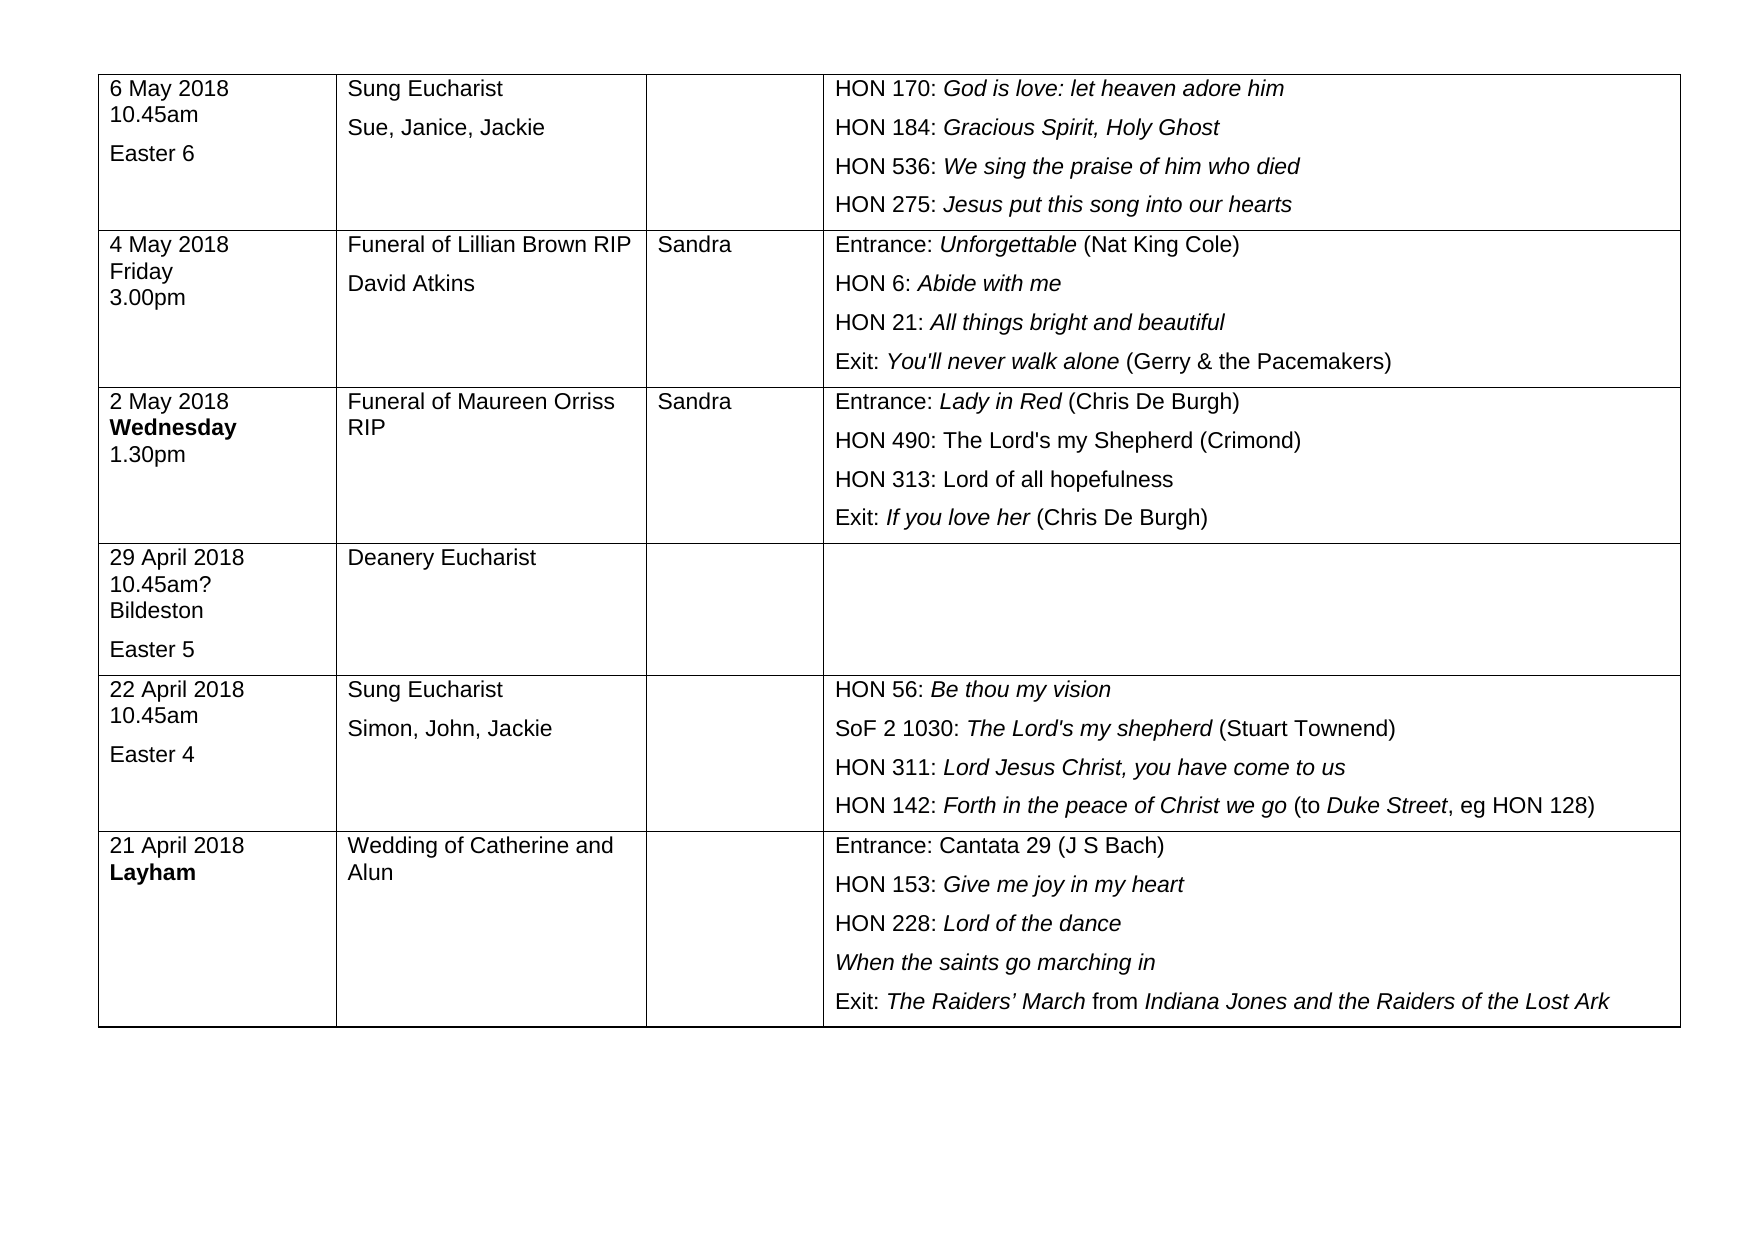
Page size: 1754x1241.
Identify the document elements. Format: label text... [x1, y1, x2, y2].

table_cell Sung Eucharist Simon, John, Jackie [337, 676, 646, 831]
table_cell Entrance: Lady in Red (Chris De Burgh) HON 490: The Lord's my Shepherd (Crimond) HON 313: Lord of all hopefulness Exit: If you love her (Chris De Burgh) [824, 388, 1680, 543]
table_cell 22 April 2018 10.45am Easter 4 [99, 676, 336, 831]
table_cell [647, 75, 823, 230]
table_cell Entrance: Unforgettable (Nat King Cole) HON 6: Abide with me HON 21: All things bright and beautiful Exit: You'll never walk alone (Gerry & the Pacemakers) [824, 231, 1680, 387]
table_cell [647, 676, 823, 831]
table_cell Funeral of Lillian Brown RIP David Atkins [337, 231, 646, 387]
table_cell HON 170: God is love: let heaven adore him HON 184: Gracious Spirit, Holy Ghost HON 536: We sing the praise of him who died HON 275: Jesus put this song into our hearts [824, 75, 1680, 230]
table_cell [647, 832, 823, 1026]
table_cell Entrance: Cantata 29 (J S Bach) HON 153: Give me joy in my heart HON 228: Lord of the dance When the saints go marching in Exit: The Raiders’ March from Indiana Jones and the Raiders of the Lost Ark [824, 832, 1680, 1026]
table_cell 6 May 2018 10.45am Easter 6 [99, 75, 336, 230]
table_cell 4 May 2018 Friday 3.00pm [99, 231, 336, 387]
table_cell Sandra [647, 231, 823, 387]
table_cell [647, 544, 823, 675]
table_cell [824, 544, 1680, 675]
table_cell Funeral of Maureen Orriss RIP [337, 388, 646, 543]
table_cell Sung Eucharist Sue, Janice, Jackie [337, 75, 646, 230]
table_cell HON 56: Be thou my vision SoF 2 1030: The Lord's my shepherd (Stuart Townend) HON 311: Lord Jesus Christ, you have come to us HON 142: Forth in the peace of Christ we go (to Duke Street, eg HON 128) [824, 676, 1680, 831]
table_cell Deanery Eucharist [337, 544, 646, 675]
table_cell 2 May 2018 Wednesday 1.30pm [99, 388, 336, 543]
table_cell Wedding of Catherine and Alun [337, 832, 646, 1026]
table_cell Sandra [647, 388, 823, 543]
table_cell 21 April 2018 Layham [99, 832, 336, 1026]
table_cell 29 April 2018 10.45am? Bildeston Easter 5 [99, 544, 336, 675]
